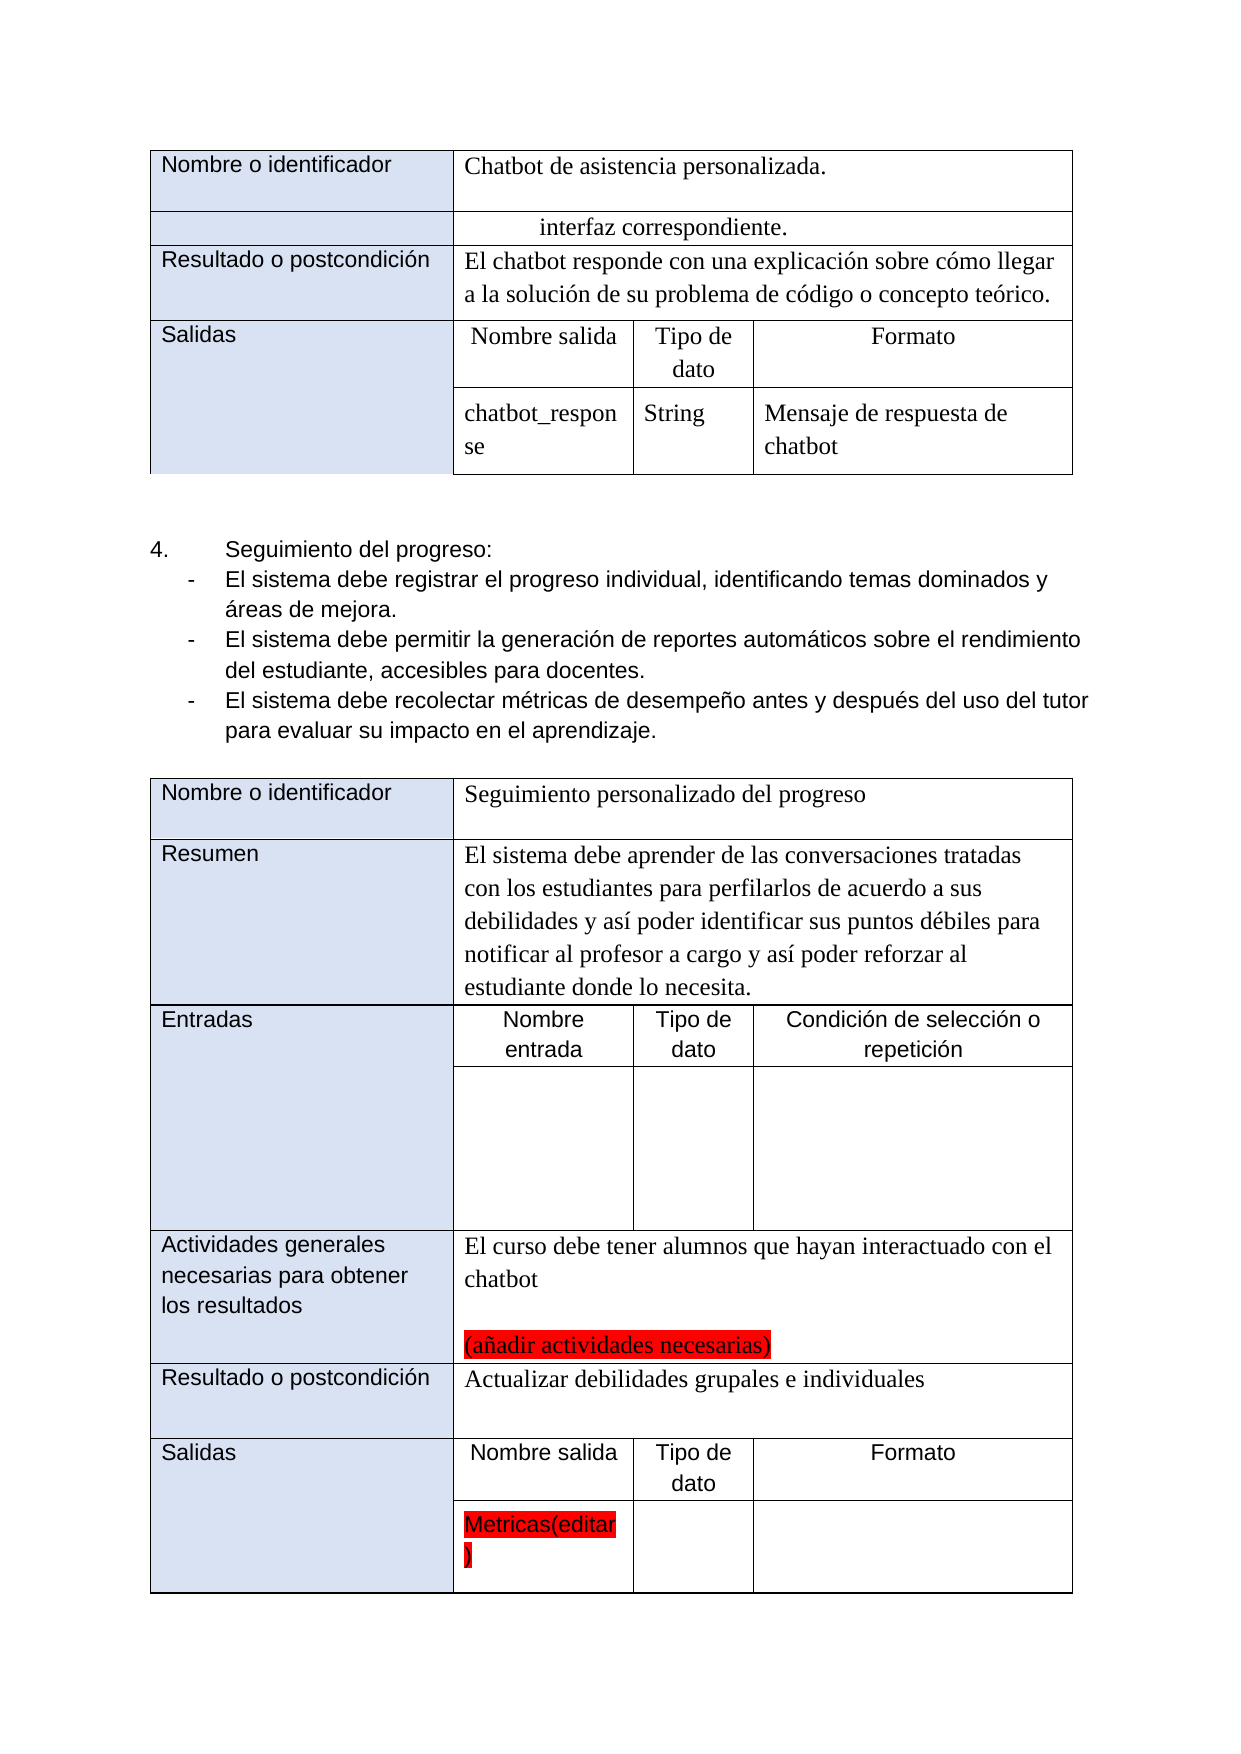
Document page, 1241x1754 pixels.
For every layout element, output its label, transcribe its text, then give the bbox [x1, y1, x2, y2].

table_header Nombre o identificador [151, 779, 453, 838]
table_cell Salidas [151, 321, 453, 474]
table_cell Formato [754, 1439, 1072, 1500]
table_cell Actividades generales necesarias para obtener los resultados [151, 1231, 453, 1363]
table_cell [454, 212, 1072, 245]
table_cell Condición de selección o repetición [754, 1006, 1072, 1066]
table_cell Resultado o postcondición [151, 1364, 453, 1438]
table_cell [754, 1067, 1072, 1230]
table_cell Formato [754, 321, 1072, 387]
table_cell Mensaje de respuesta de chatbot [754, 388, 1072, 474]
table_cell [634, 1501, 753, 1592]
table_cell chatbot_response [454, 388, 633, 474]
table_cell [754, 1501, 1072, 1592]
table_cell Tipo de dato [634, 1006, 753, 1066]
table_cell El chatbot responde con una explicación sobre cómo llegar a la solución de su problema de código o concepto teórico. [454, 246, 1072, 320]
table_cell Salidas [151, 1439, 453, 1592]
table_cell [634, 1067, 753, 1230]
table_cell String [634, 388, 753, 474]
table_cell Tipo de dato [634, 1439, 753, 1500]
table_header Seguimiento personalizado del progreso [454, 779, 1072, 838]
table_cell Actualizar debilidades grupales e individuales [454, 1364, 1072, 1438]
table_cell [454, 1067, 633, 1230]
table_cell Nombre salida [454, 321, 633, 387]
table_cell Nombre entrada [454, 1006, 633, 1066]
table_cell Nombre salida [454, 1439, 633, 1500]
list El sistema debe recolectar métricas de desempeño antes y después del uso del tutor para evaluar su impacto en el aprendizaje. [187, 687, 1090, 743]
list El sistema debe registrar el progreso individual, identificando temas dominados y áreas de mejora. [187, 566, 1090, 623]
table_cell Resultado o postcondición [151, 246, 453, 320]
table_cell Entradas [151, 1006, 453, 1230]
table_cell Resumen [151, 840, 453, 1004]
list Seguimiento del progreso: [150, 536, 1090, 562]
table_cell El curso debe tener alumnos que hayan interactuado con el chatbot (añadir actividades necesarias) [454, 1231, 1072, 1363]
table_cell Metricas(editar) [454, 1501, 633, 1592]
table_cell El sistema debe aprender de las conversaciones tratadas con los estudiantes para perfilarlos de acuerdo a sus debilidades y así poder identificar sus puntos débiles para notificar al profesor a cargo y así poder reforzar al estudiante donde lo necesita. [454, 840, 1072, 1004]
list El sistema debe permitir la generación de reportes automáticos sobre el rendimiento del estudiante, accesibles para docentes. [187, 626, 1090, 683]
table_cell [151, 212, 453, 245]
table_cell Tipo de dato [634, 321, 753, 387]
table_header Nombre o identificador [151, 151, 453, 211]
table_header Chatbot de asistencia personalizada. [454, 151, 1072, 211]
